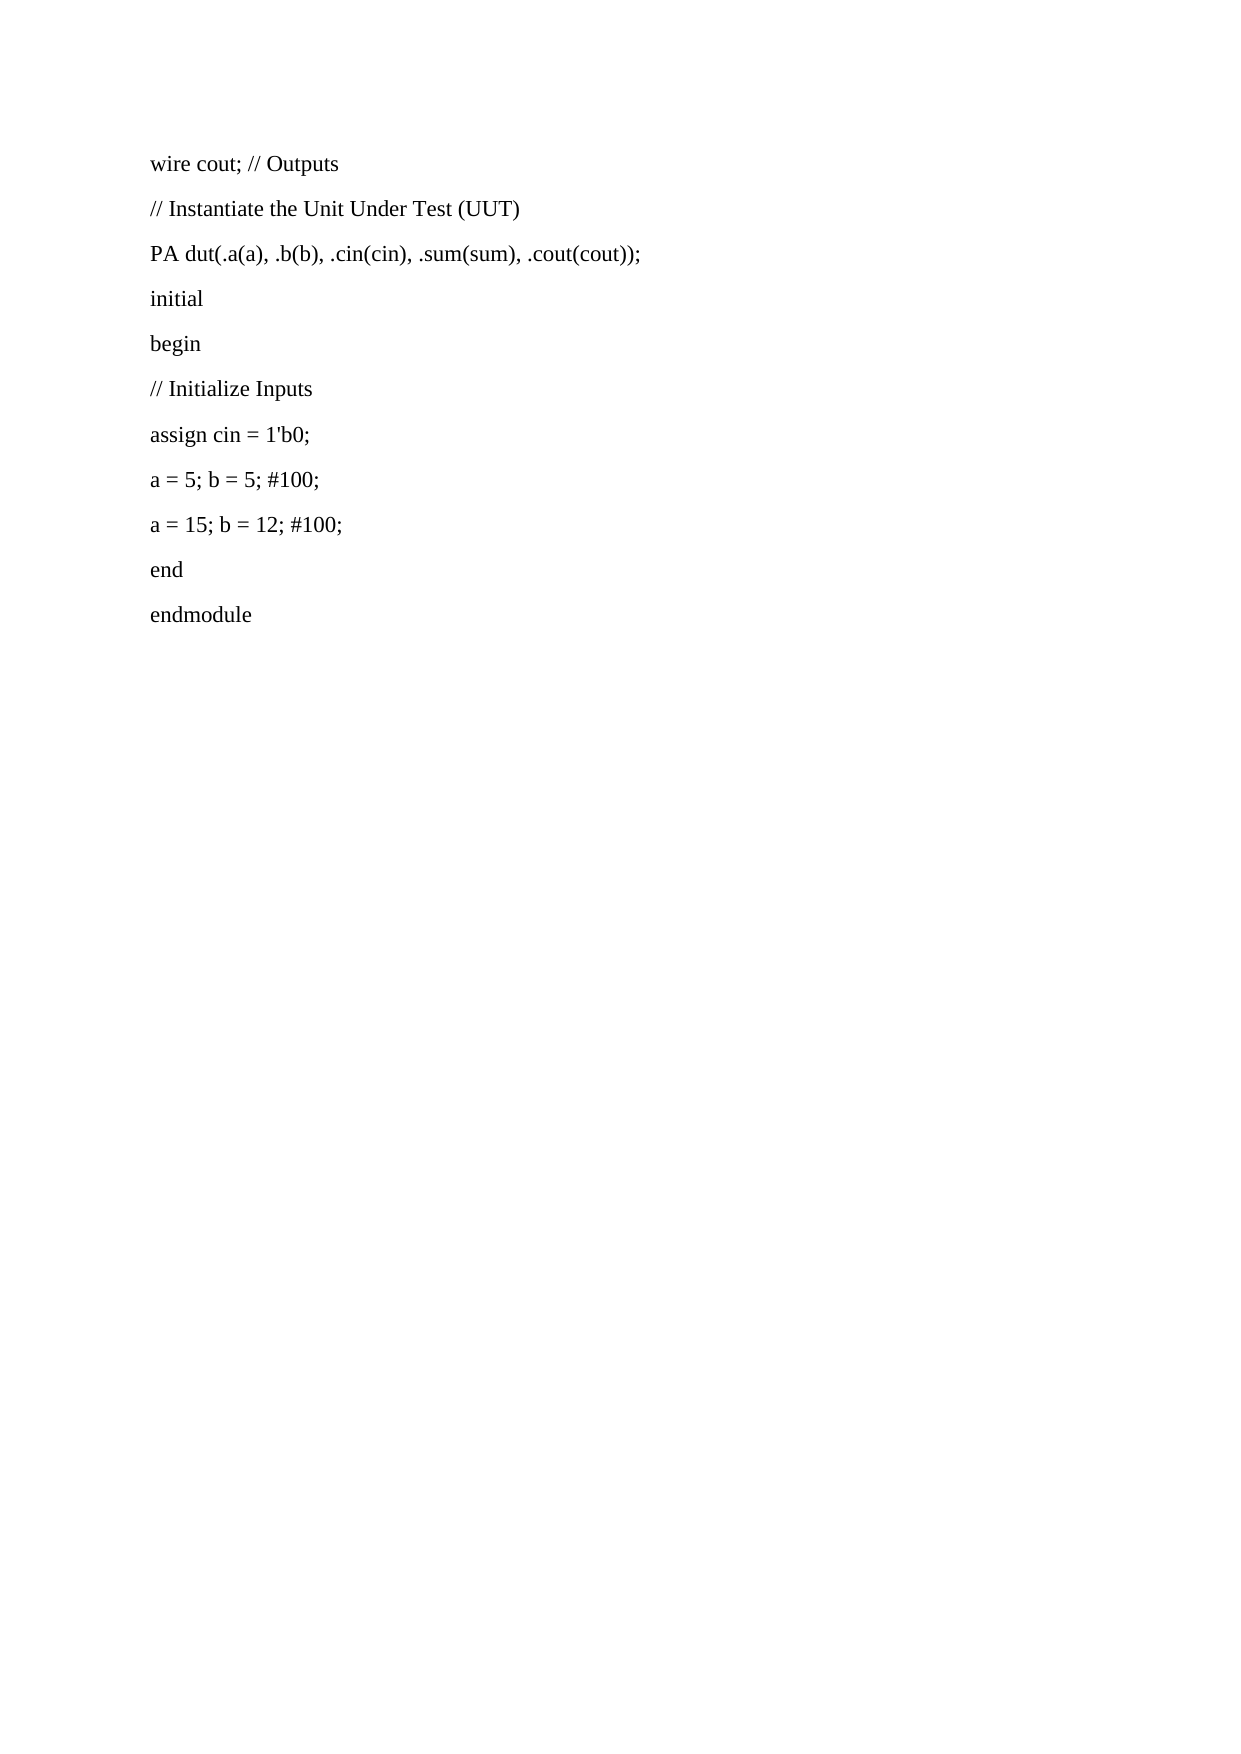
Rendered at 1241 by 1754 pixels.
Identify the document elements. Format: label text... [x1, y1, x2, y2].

text // Instantiate the Unit Under Test (UUT) [150, 195, 1090, 221]
text initial [150, 285, 1090, 312]
text wire cout; // Outputs [150, 150, 1090, 176]
text a = 5; b = 5; #100; [150, 466, 1090, 492]
text endmodule [150, 601, 1090, 627]
text assign cin = 1'b0; [150, 421, 1090, 447]
text begin [150, 330, 1090, 357]
text // Initialize Inputs [150, 376, 1090, 402]
text PA dut(.a(a), .b(b), .cin(cin), .sum(sum), .cout(cout)); [150, 240, 1090, 267]
text a = 15; b = 12; #100; [150, 511, 1090, 537]
text end [150, 556, 1090, 582]
